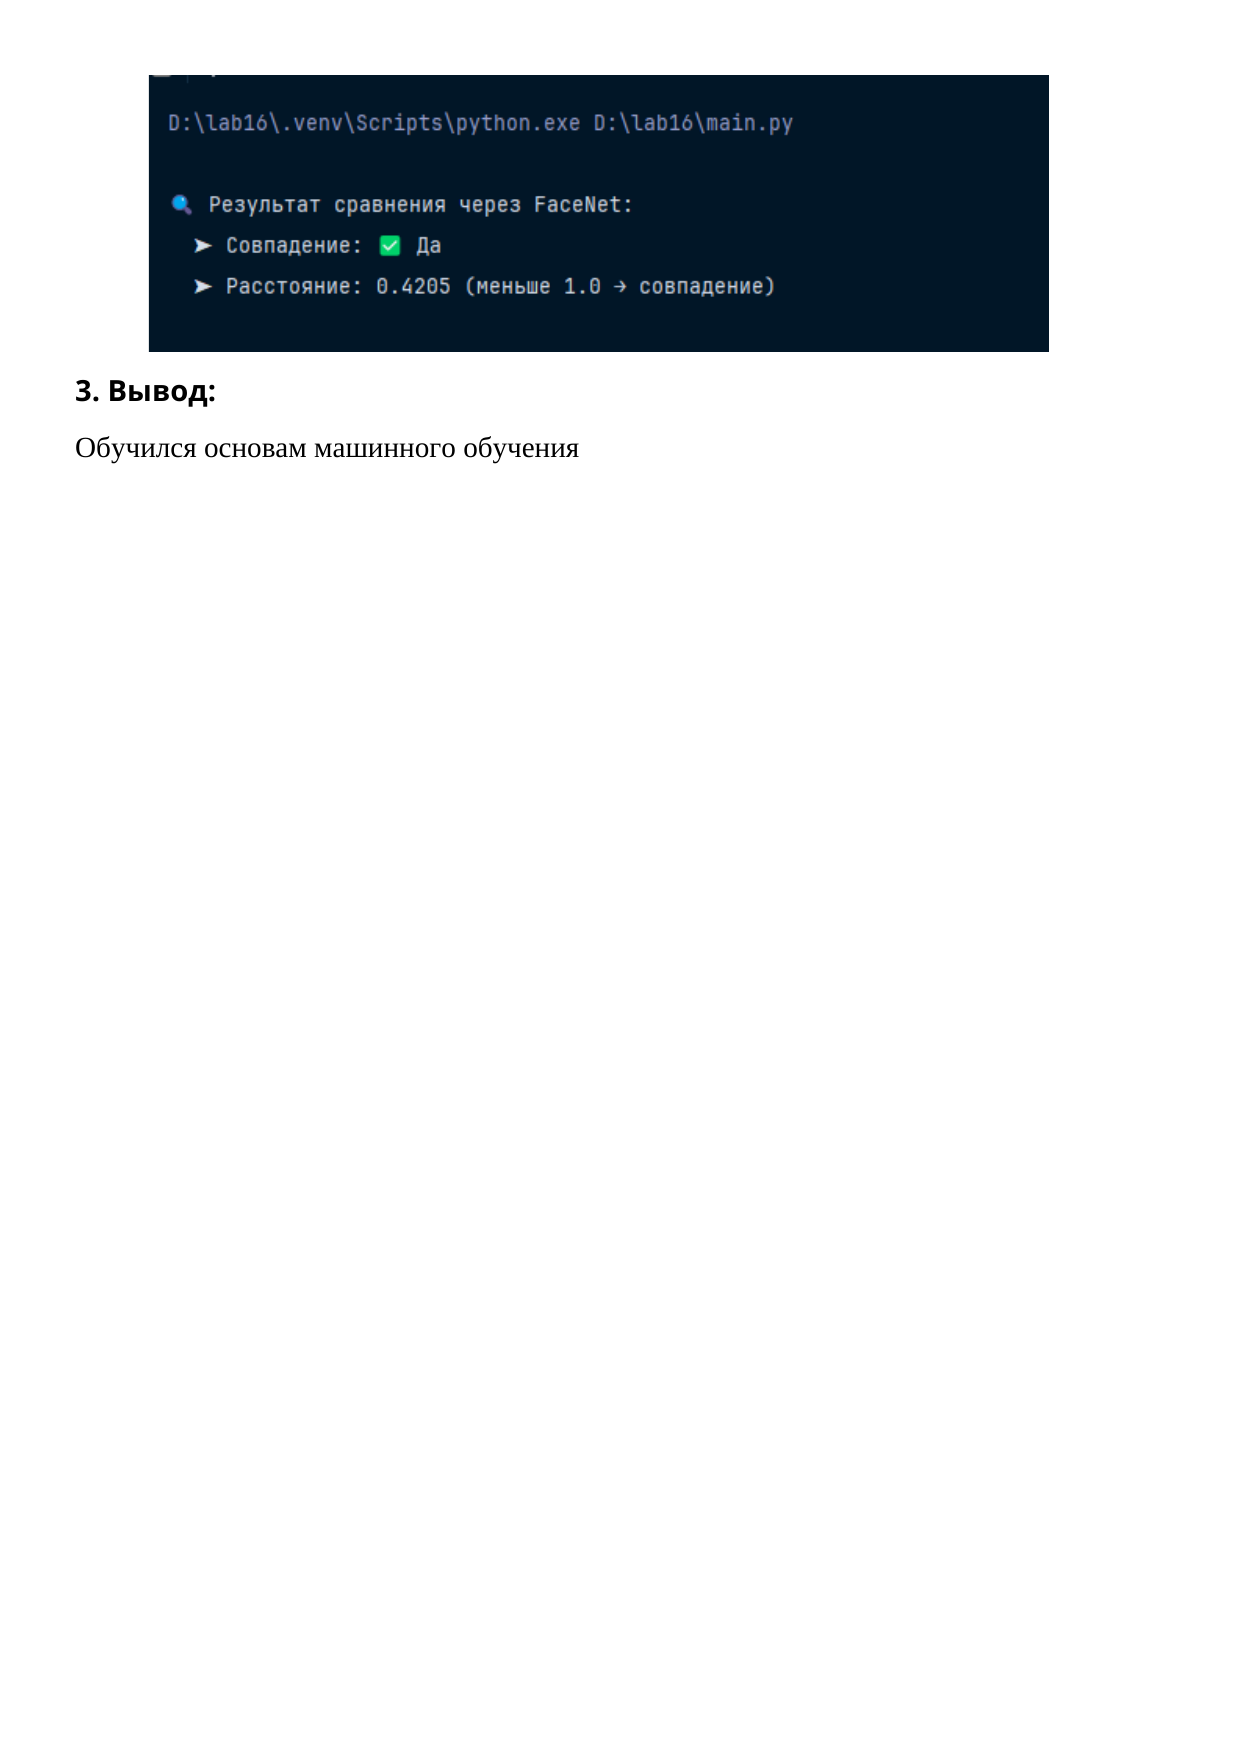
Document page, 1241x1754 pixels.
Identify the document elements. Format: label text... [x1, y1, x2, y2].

text 3. Вывод: [75, 370, 1165, 410]
text Обучился основам машинного обучения [75, 430, 1165, 463]
picture [148, 75, 1049, 352]
